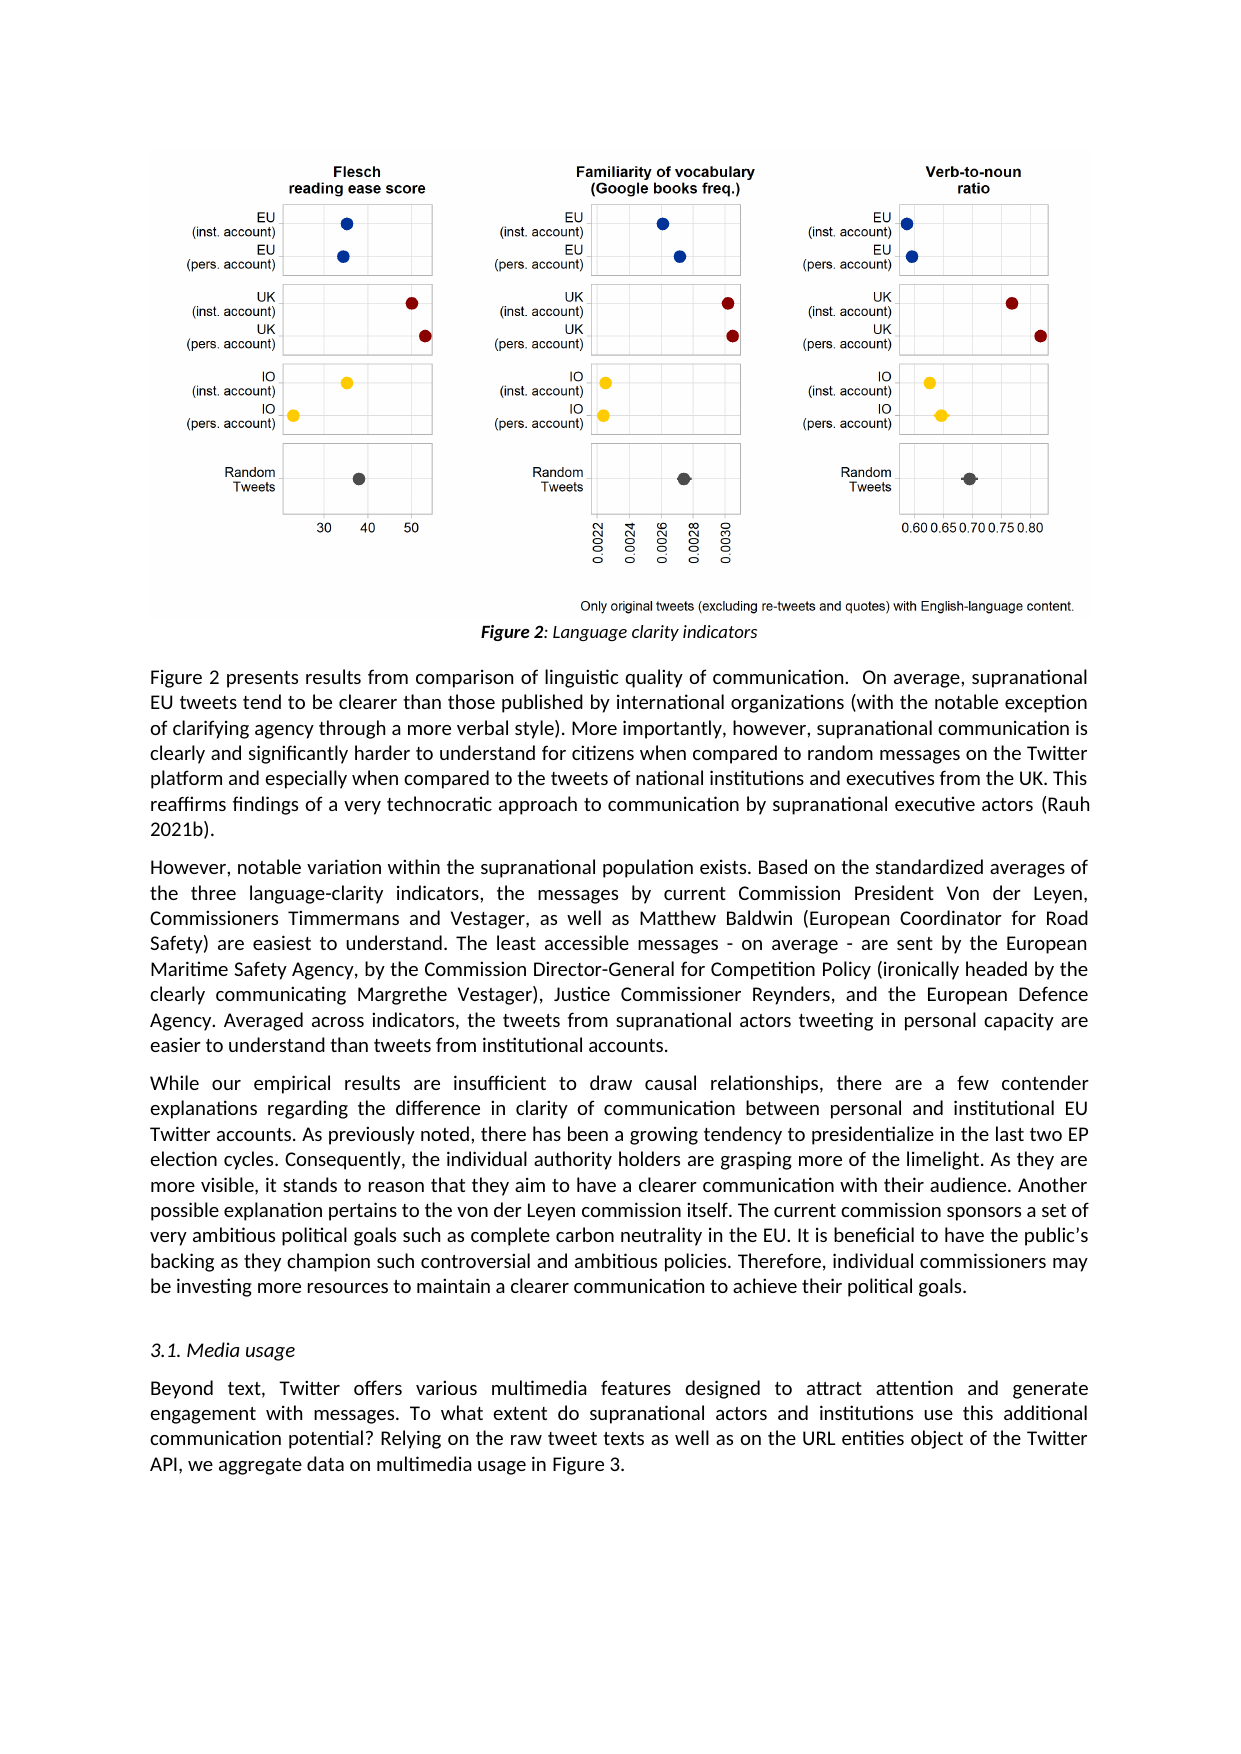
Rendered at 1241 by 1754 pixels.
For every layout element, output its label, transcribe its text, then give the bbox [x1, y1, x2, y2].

text 3.1. Media usage [150, 1337, 1090, 1362]
picture [150, 150, 1091, 621]
text Figure 2: Language clarity indicators [150, 621, 1090, 643]
text Figure 2 presents results from comparison of linguistic quality of communication. On average, supranational EU tweets tend to be clearer than those published by international organizations (with the notable exception of clarifying agency through a more verbal style). More importantly, however, supranational communication is clearly and significantly harder to understand for citizens when compared to random messages on the Twitter platform and especially when compared to the tweets of national institutions and executives from the UK. This reaffirms findings of a very technocratic approach to communication by supranational executive actors (Rauh 2021b). [150, 664, 1090, 842]
text While our empirical results are insufficient to draw causal relationships, there are a few contender explanations regarding the difference in clarity of communication between personal and institutional EU Twitter accounts. As previously noted, there has been a growing tendency to presidentialize in the last two EP election cycles. Consequently, the individual authority holders are grasping more of the limelight. As they are more visible, it stands to reason that they aim to have a clearer communication with their audience. Another possible explanation pertains to the von der Leyen commission itself. The current commission sponsors a set of very ambitious political goals such as complete carbon neutrality in the EU. It is beneficial to have the public’s backing as they champion such controversial and ambitious policies. Therefore, individual commissioners may be investing more resources to maintain a clearer communication to achieve their political goals. [150, 1070, 1090, 1299]
text Beyond text, Twitter offers various multimedia features designed to attract attention and generate engagement with messages. To what extent do supranational actors and institutions use this additional communication potential? Relying on the raw tweet texts as well as on the URL entities object of the Twitter API, we aggregate data on multimedia usage in Figure 3. [150, 1375, 1090, 1476]
text However, notable variation within the supranational population exists. Based on the standardized averages of the three language-clarity indicators, the messages by current Commission President Von der Leyen, Commissioners Timmermans and Vestager, as well as Matthew Baldwin (European Coordinator for Road Safety) are easiest to understand. The least accessible messages - on average - are sent by the European Maritime Safety Agency, by the Commission Director-General for Competition Policy (ironically headed by the clearly communicating Margrethe Vestager), Justice Commissioner Reynders, and the European Defence Agency. Averaged across indicators, the tweets from supranational actors tweeting in personal capacity are easier to understand than tweets from institutional accounts. [150, 854, 1090, 1058]
